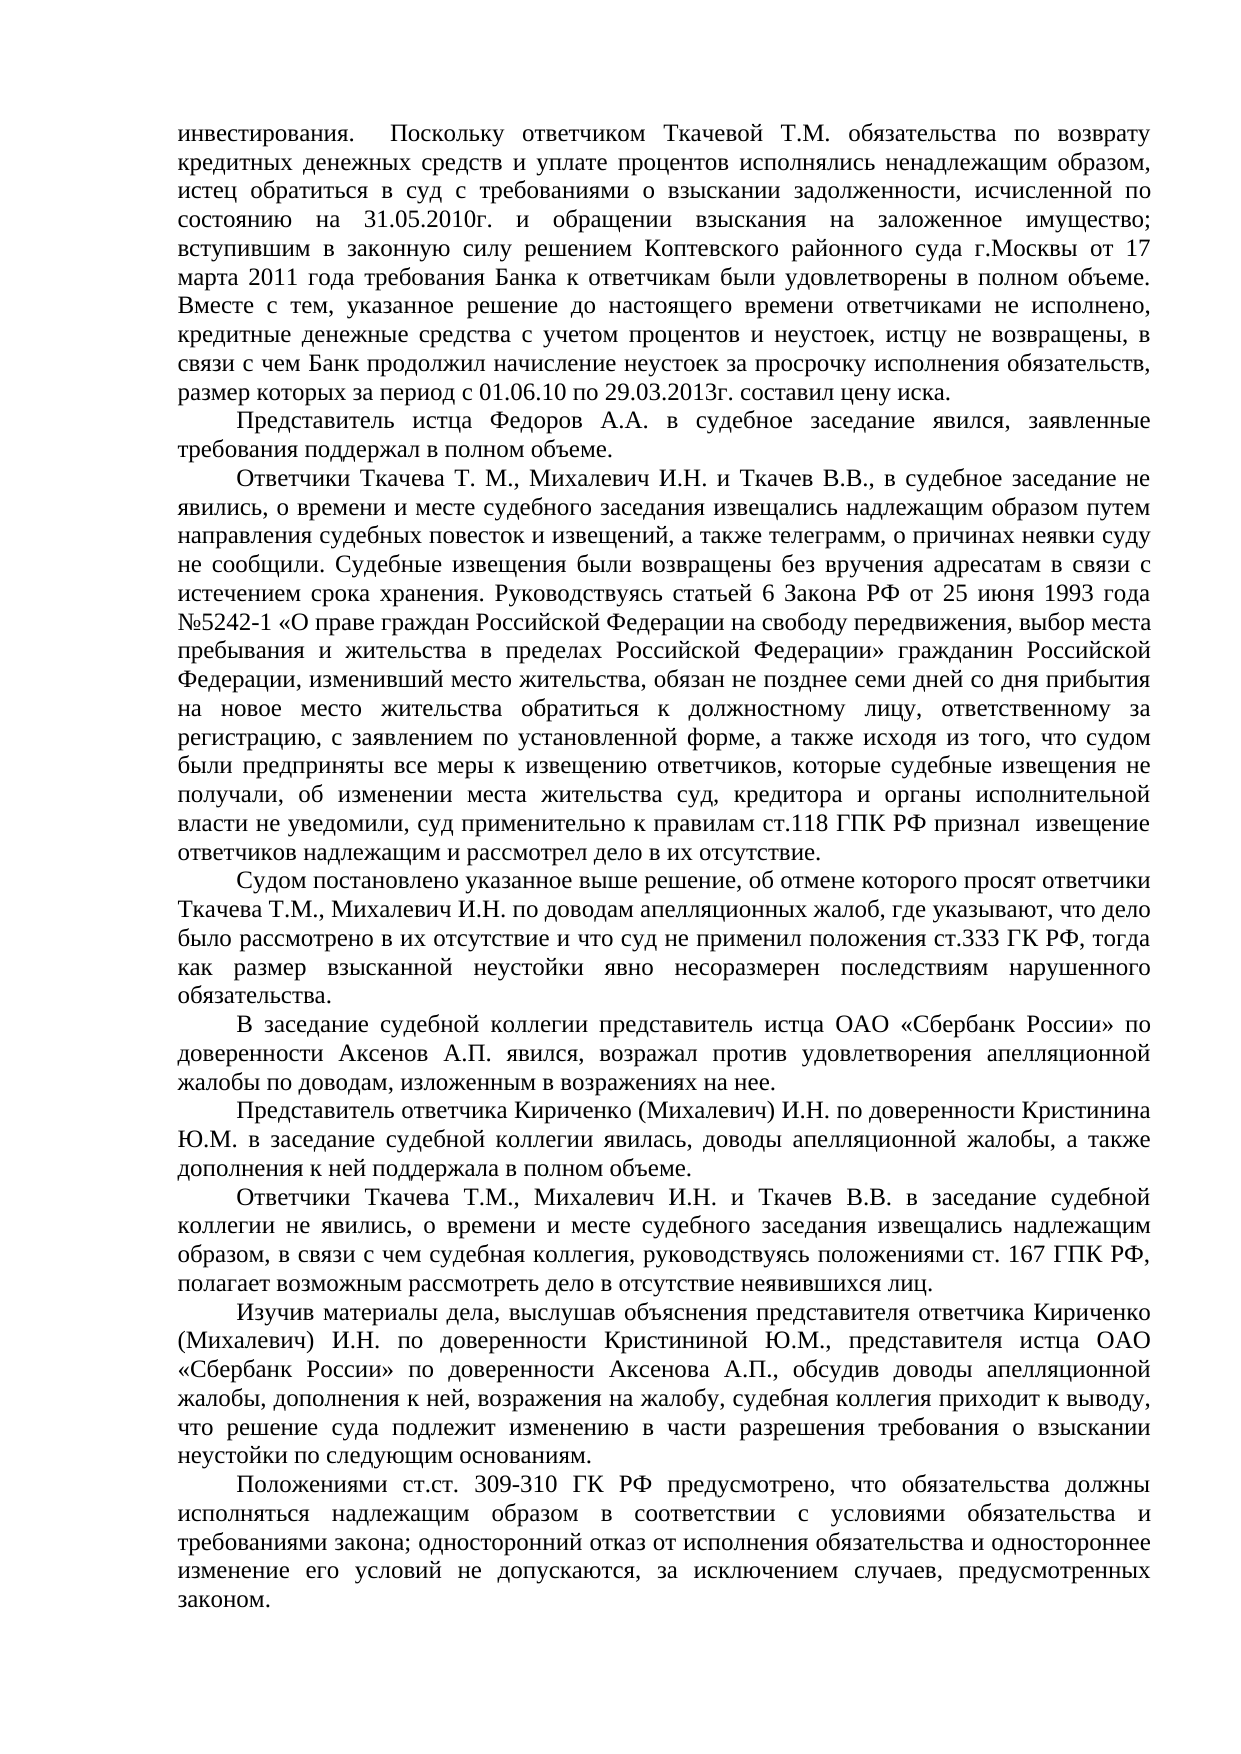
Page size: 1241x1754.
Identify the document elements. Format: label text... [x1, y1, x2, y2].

text В заседание судебной коллегии представитель истца ОАО «Сбербанк России» по доверенности Аксенов А.П. явился, возражал против удовлетворения апелляционной жалобы по доводам, изложенным в возражениях на нее. [177, 1009, 1152, 1096]
text Ответчики Ткачева Т. М., Михалевич И.Н. и Ткачев В.В., в судебное заседание не явились, о времени и месте судебного заседания извещались надлежащим образом путем направления судебных повесток и извещений, а также телеграмм, о причинах неявки суду не сообщили. Судебные извещения были возвращены без вручения адресатам в связи с истечением срока хранения. Руководствуясь статьей 6 Закона РФ от 25 июня 1993 года №5242-1 «О праве граждан Российской Федерации на свободу передвижения, выбор места пребывания и жительства в пределах Российской Федерации» гражданин Российской Федерации, изменивший место жительства, обязан не позднее семи дней со дня прибытия на новое место жительства обратиться к должностному лицу, ответственному за регистрацию, с заявлением по установленной форме, а также исходя из того, что судом были предприняты все меры к извещению ответчиков, которые судебные извещения не получали, об изменении места жительства суд, кредитора и органы исполнительной власти не уведомили, суд применительно к правилам ст.118 ГПК РФ признал извещение ответчиков надлежащим и рассмотрел дело в их отсутствие. [177, 463, 1152, 866]
text Положениями ст.ст. 309-310 ГК РФ предусмотрено, что обязательства должны исполняться надлежащим образом в соответствии с условиями обязательства и требованиями закона; односторонний отказ от исполнения обязательства и одностороннее изменение его условий не допускаются, за исключением случаев, предусмотренных законом. [177, 1469, 1152, 1613]
text Представитель ответчика Кириченко (Михалевич) И.Н. по доверенности Кристинина Ю.М. в заседание судебной коллегии явилась, доводы апелляционной жалобы, а также дополнения к ней поддержала в полном объеме. [177, 1096, 1152, 1182]
text Представитель истца Федоров А.А. в судебное заседание явился, заявленные требования поддержал в полном объеме. [177, 406, 1152, 463]
text Изучив материалы дела, выслушав объяснения представителя ответчика Кириченко (Михалевич) И.Н. по доверенности Кристининой Ю.М., представителя истца ОАО «Сбербанк России» по доверенности Аксенова А.П., обсудив доводы апелляционной жалобы, дополнения к ней, возражения на жалобу, судебная коллегия приходит к выводу, что решение суда подлежит изменению в части разрешения требования о взыскании неустойки по следующим основаниям. [177, 1297, 1152, 1469]
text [177, 118, 1152, 406]
text Судом постановлено указанное выше решение, об отмене которого просят ответчики Ткачева Т.М., Михалевич И.Н. по доводам апелляционных жалоб, где указывают, что дело было рассмотрено в их отсутствие и что суд не применил положения ст.333 ГК РФ, тогда как размер взысканной неустойки явно несоразмерен последствиям нарушенного обязательства. [177, 866, 1152, 1009]
text Ответчики Ткачева Т.М., Михалевич И.Н. и Ткачев В.В. в заседание судебной коллегии не явились, о времени и месте судебного заседания извещались надлежащим образом, в связи с чем судебная коллегия, руководствуясь положениями ст. 167 ГПК РФ, полагает возможным рассмотреть дело в отсутствие неявившихся лиц. [177, 1182, 1152, 1297]
